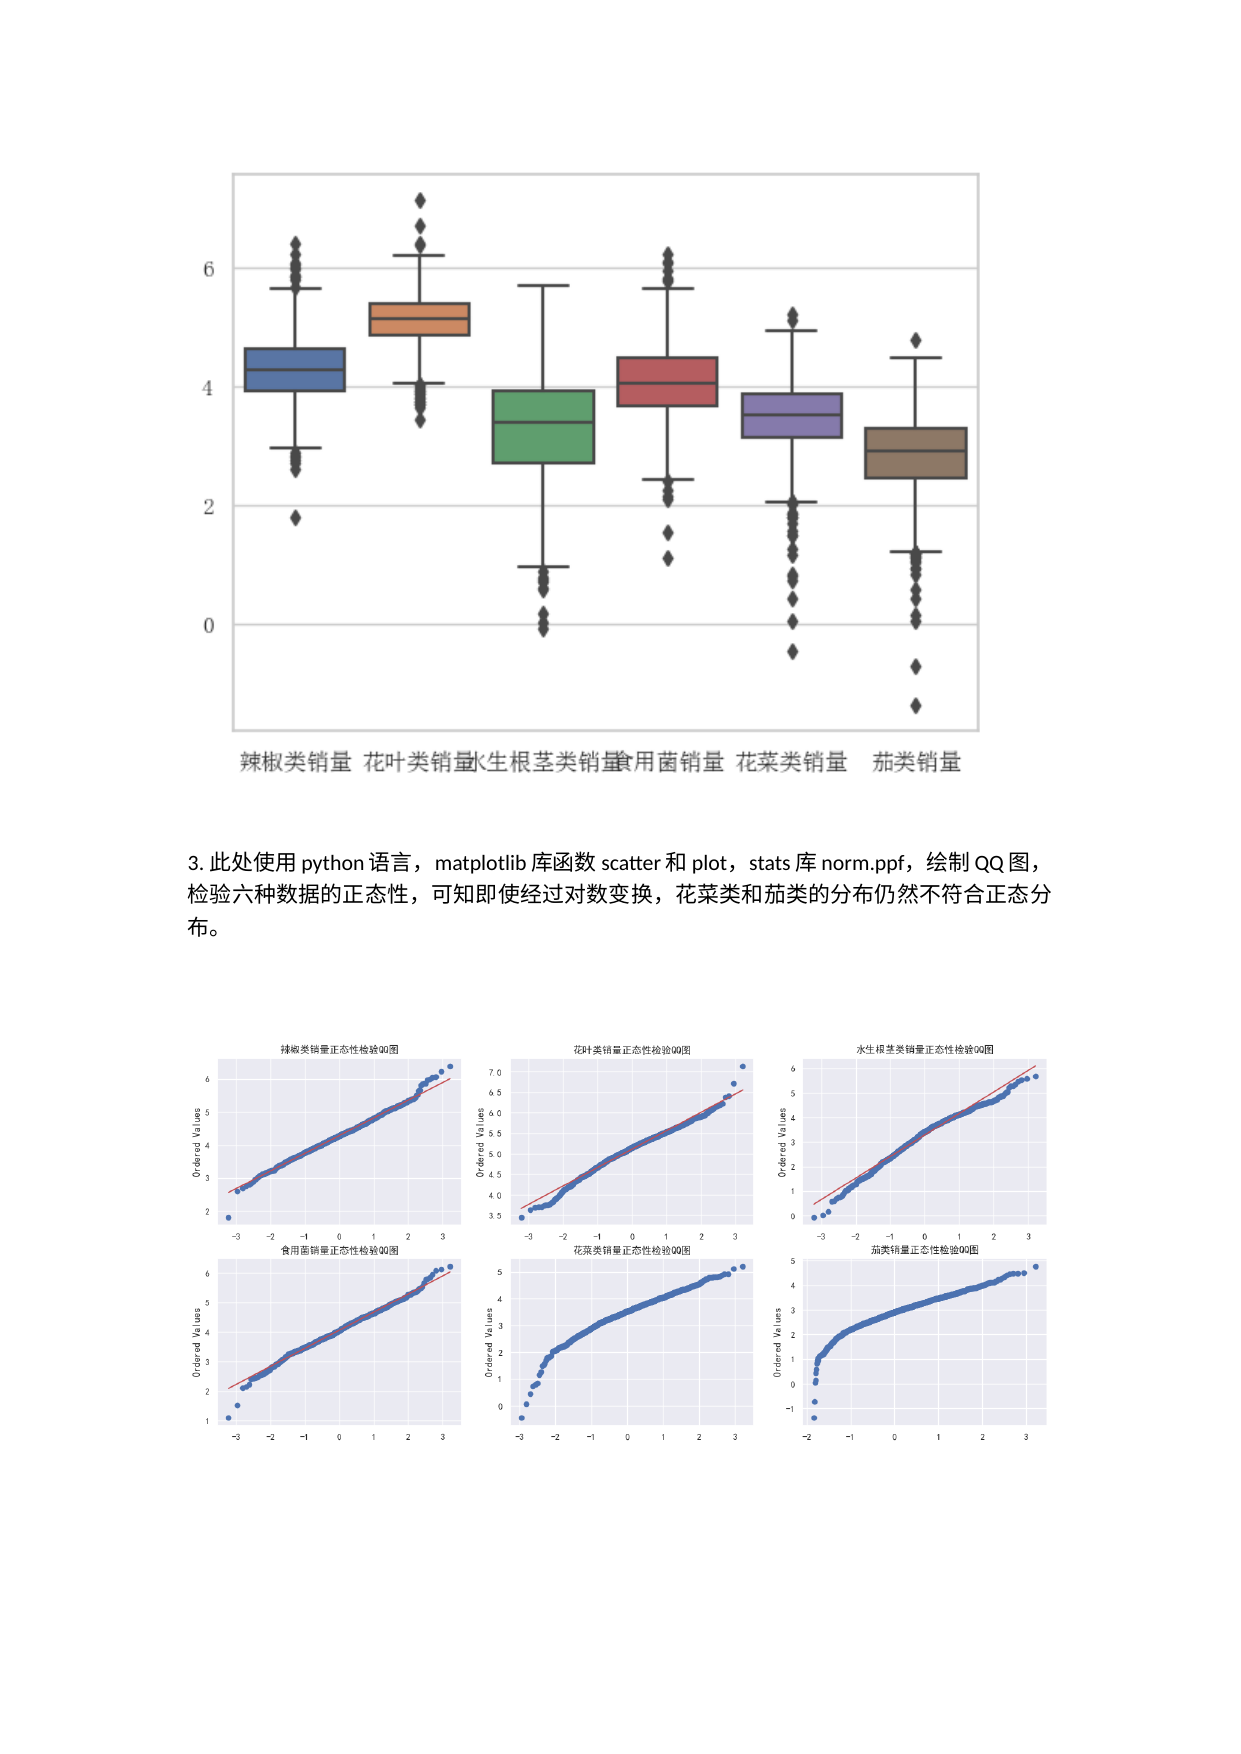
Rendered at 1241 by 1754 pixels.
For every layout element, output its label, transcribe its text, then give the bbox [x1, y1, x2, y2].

list 此处使用python语言，matplotlib库函数scatter和plot，stats库norm.ppf，绘制QQ图，检验六种数据的正态性，可知即使经过对数变换，花菜类和茄类的分布仍然不符合正态分布。 [187, 844, 1053, 942]
picture [187, 162, 992, 788]
picture [187, 1039, 1052, 1446]
